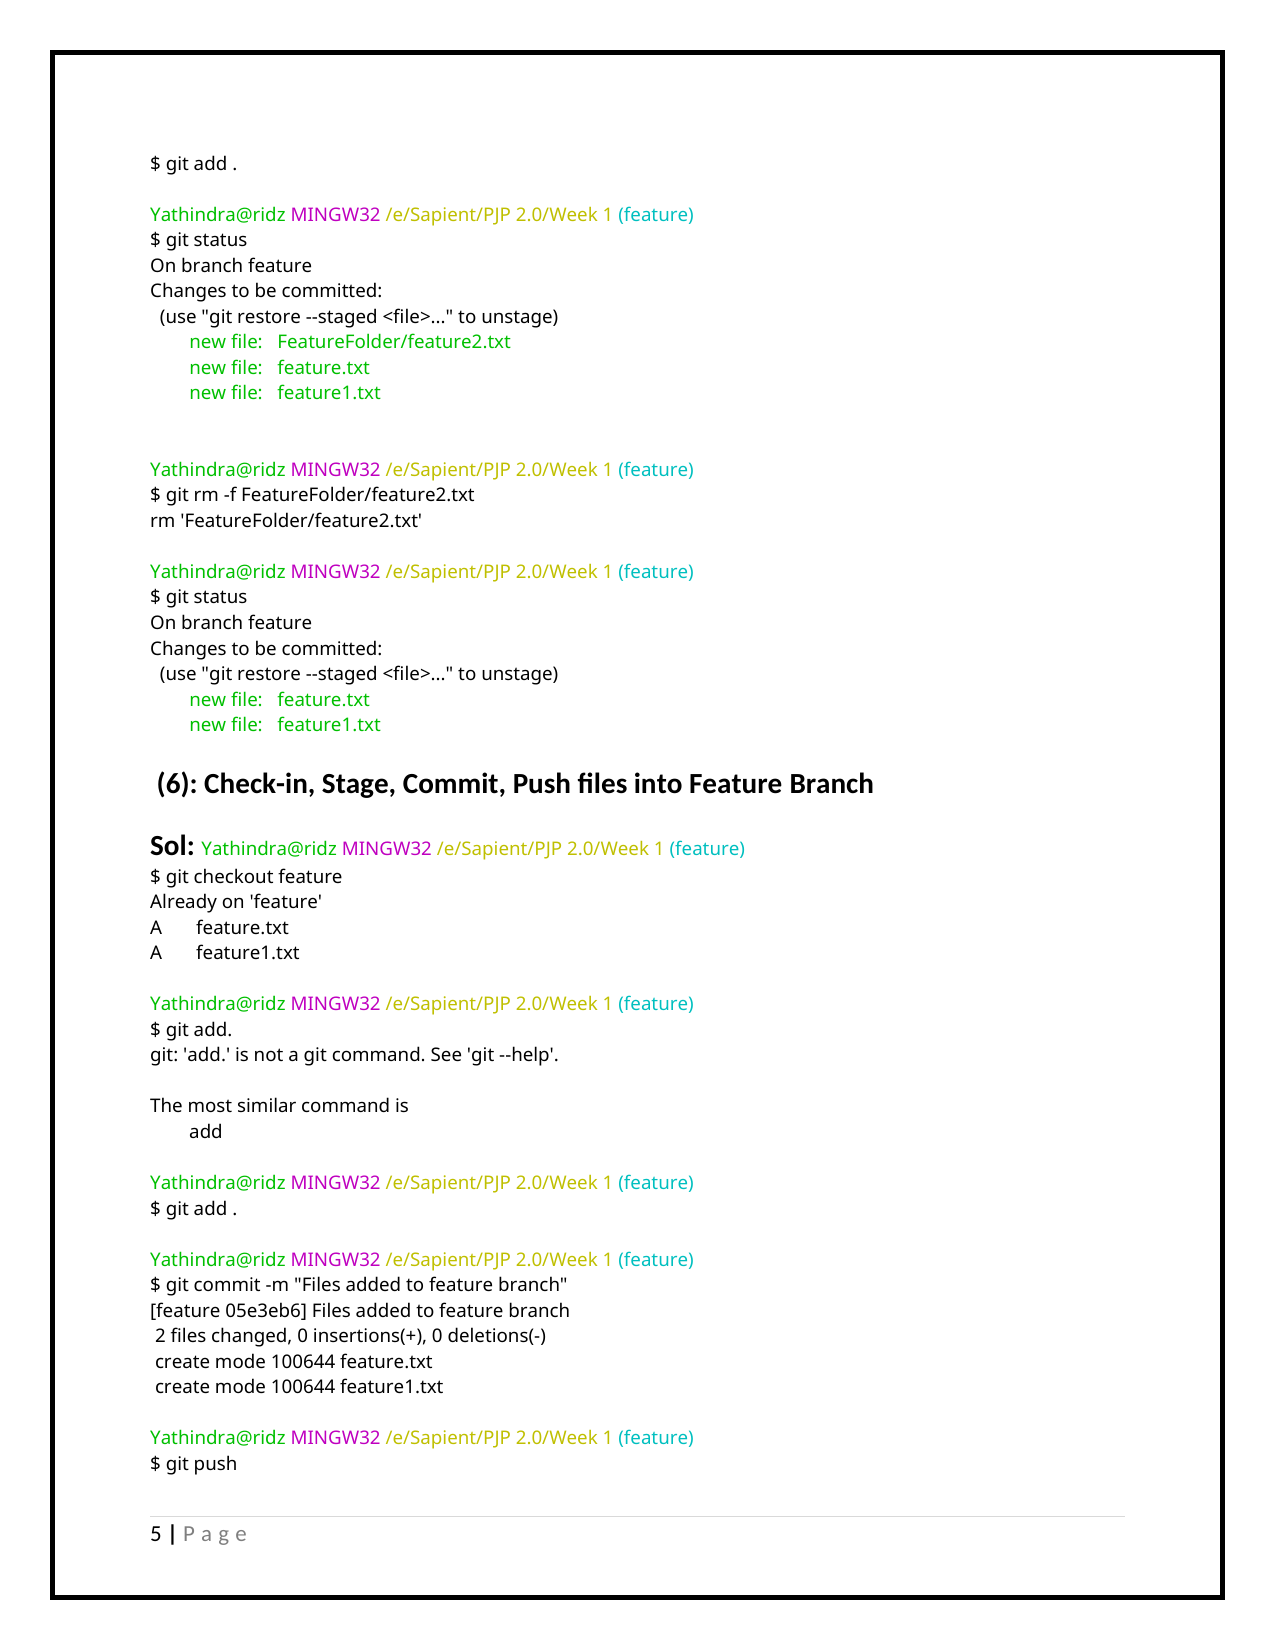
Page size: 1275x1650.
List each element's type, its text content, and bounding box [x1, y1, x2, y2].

text $ git commit -m "Files added to feature branch" [150, 1271, 1125, 1297]
text Yathindra@ridz MINGW32 /e/Sapient/PJP 2.0/Week 1 (feature) [150, 1169, 1125, 1195]
text $ git add . [150, 1195, 1125, 1220]
text $ git rm -f FeatureFolder/feature2.txt [150, 482, 1125, 507]
text On branch feature [150, 609, 1125, 635]
text create mode 100644 feature1.txt [150, 1373, 1125, 1399]
text Yathindra@ridz MINGW32 /e/Sapient/PJP 2.0/Week 1 (feature) [150, 991, 1125, 1016]
text A feature.txt [150, 914, 1125, 939]
text (6): Check-in, Stage, Commit, Push files into Feature Branch [150, 766, 1125, 801]
text new file: feature.txt [150, 686, 1125, 711]
text new file: feature.txt [150, 354, 1125, 380]
text Yathindra@ridz MINGW32 /e/Sapient/PJP 2.0/Week 1 (feature) [150, 1424, 1125, 1450]
text On branch feature [150, 252, 1125, 278]
text Changes to be committed: [150, 635, 1125, 660]
text $ git add. [150, 1016, 1125, 1042]
text Yathindra@ridz MINGW32 /e/Sapient/PJP 2.0/Week 1 (feature) [150, 1246, 1125, 1271]
text Yathindra@ridz MINGW32 /e/Sapient/PJP 2.0/Week 1 (feature) [150, 456, 1125, 482]
text Sol: Yathindra@ridz MINGW32 /e/Sapient/PJP 2.0/Week 1 (feature) [150, 827, 1125, 863]
text $ git checkout feature [150, 863, 1125, 888]
text Yathindra@ridz MINGW32 /e/Sapient/PJP 2.0/Week 1 (feature) [150, 558, 1125, 584]
text create mode 100644 feature.txt [150, 1348, 1125, 1373]
text git: 'add.' is not a git command. See 'git --help'. [150, 1042, 1125, 1067]
text new file: feature1.txt [150, 380, 1125, 405]
text [feature 05e3eb6] Files added to feature branch [150, 1297, 1125, 1322]
text (use "git restore --staged <file>..." to unstage) [150, 303, 1125, 329]
text (use "git restore --staged <file>..." to unstage) [150, 660, 1125, 686]
text $ git status [150, 584, 1125, 609]
text $ git add . [150, 150, 1125, 176]
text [150, 201, 1125, 227]
text add [150, 1118, 1125, 1144]
text 2 files changed, 0 insertions(+), 0 deletions(-) [150, 1322, 1125, 1348]
text new file: feature1.txt [150, 711, 1125, 737]
text Changes to be committed: [150, 278, 1125, 303]
text Already on 'feature' [150, 888, 1125, 914]
text new file: FeatureFolder/feature2.txt [150, 329, 1125, 354]
text rm 'FeatureFolder/feature2.txt' [150, 507, 1125, 533]
text $ git status [150, 227, 1125, 252]
text $ git push [150, 1450, 1125, 1476]
text The most similar command is [150, 1093, 1125, 1118]
text A feature1.txt [150, 939, 1125, 965]
